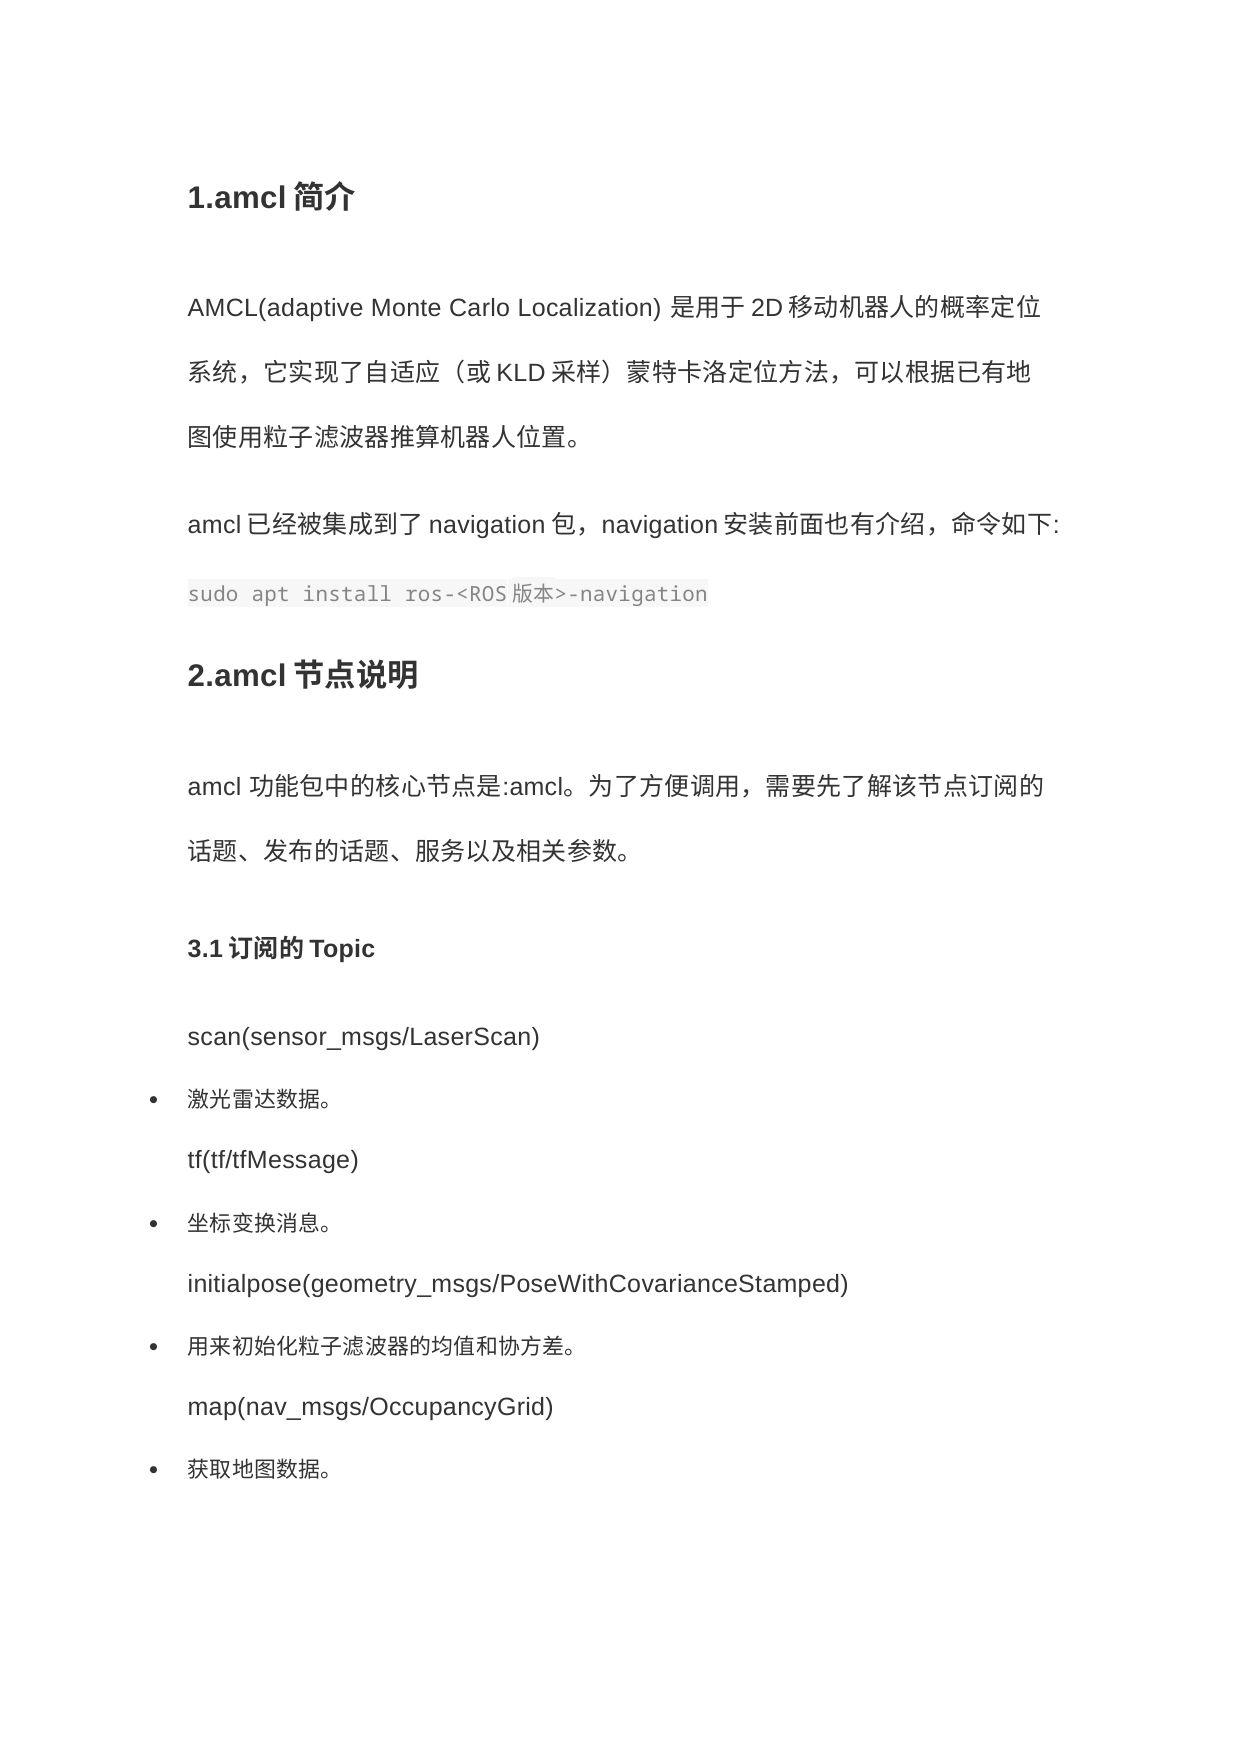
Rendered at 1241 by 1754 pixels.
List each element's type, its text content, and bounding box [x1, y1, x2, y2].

text initialpose(geometry_msgs/PoseWithCovarianceStamped) [187, 1267, 1053, 1299]
text map(nav_msgs/OccupancyGrid) [187, 1390, 1053, 1423]
text sudo apt install ros-<ROS版本>-navigation [187, 576, 1053, 608]
subtitle 2.amcl节点说明 [187, 640, 1053, 705]
text amcl已经被集成到了navigation包，navigation安装前面也有介绍，命令如下: [187, 490, 1053, 555]
text tf(tf/tfMessage) [187, 1144, 1053, 1176]
text amcl 功能包中的核心节点是:amcl。为了方便调用，需要先了解该节点订阅的话题、发布的话题、服务以及相关参数。 [187, 752, 1053, 882]
text scan(sensor_msgs/LaserScan) [187, 1020, 1053, 1053]
subtitle 1.amcl简介 [187, 162, 1053, 227]
subtitle 3.1订阅的Topic [187, 914, 1053, 979]
list 坐标变换消息。 [150, 1205, 1053, 1238]
text AMCL(adaptive Monte Carlo Localization) 是用于2D移动机器人的概率定位系统，它实现了自适应（或KLD采样）蒙特卡洛定位方法，可以根据已有地图使用粒子滤波器推算机器人位置。 [187, 273, 1053, 468]
list 用来初始化粒子滤波器的均值和协方差。 [150, 1329, 1053, 1361]
list 激光雷达数据。 [150, 1082, 1053, 1114]
list 获取地图数据。 [150, 1452, 1053, 1484]
